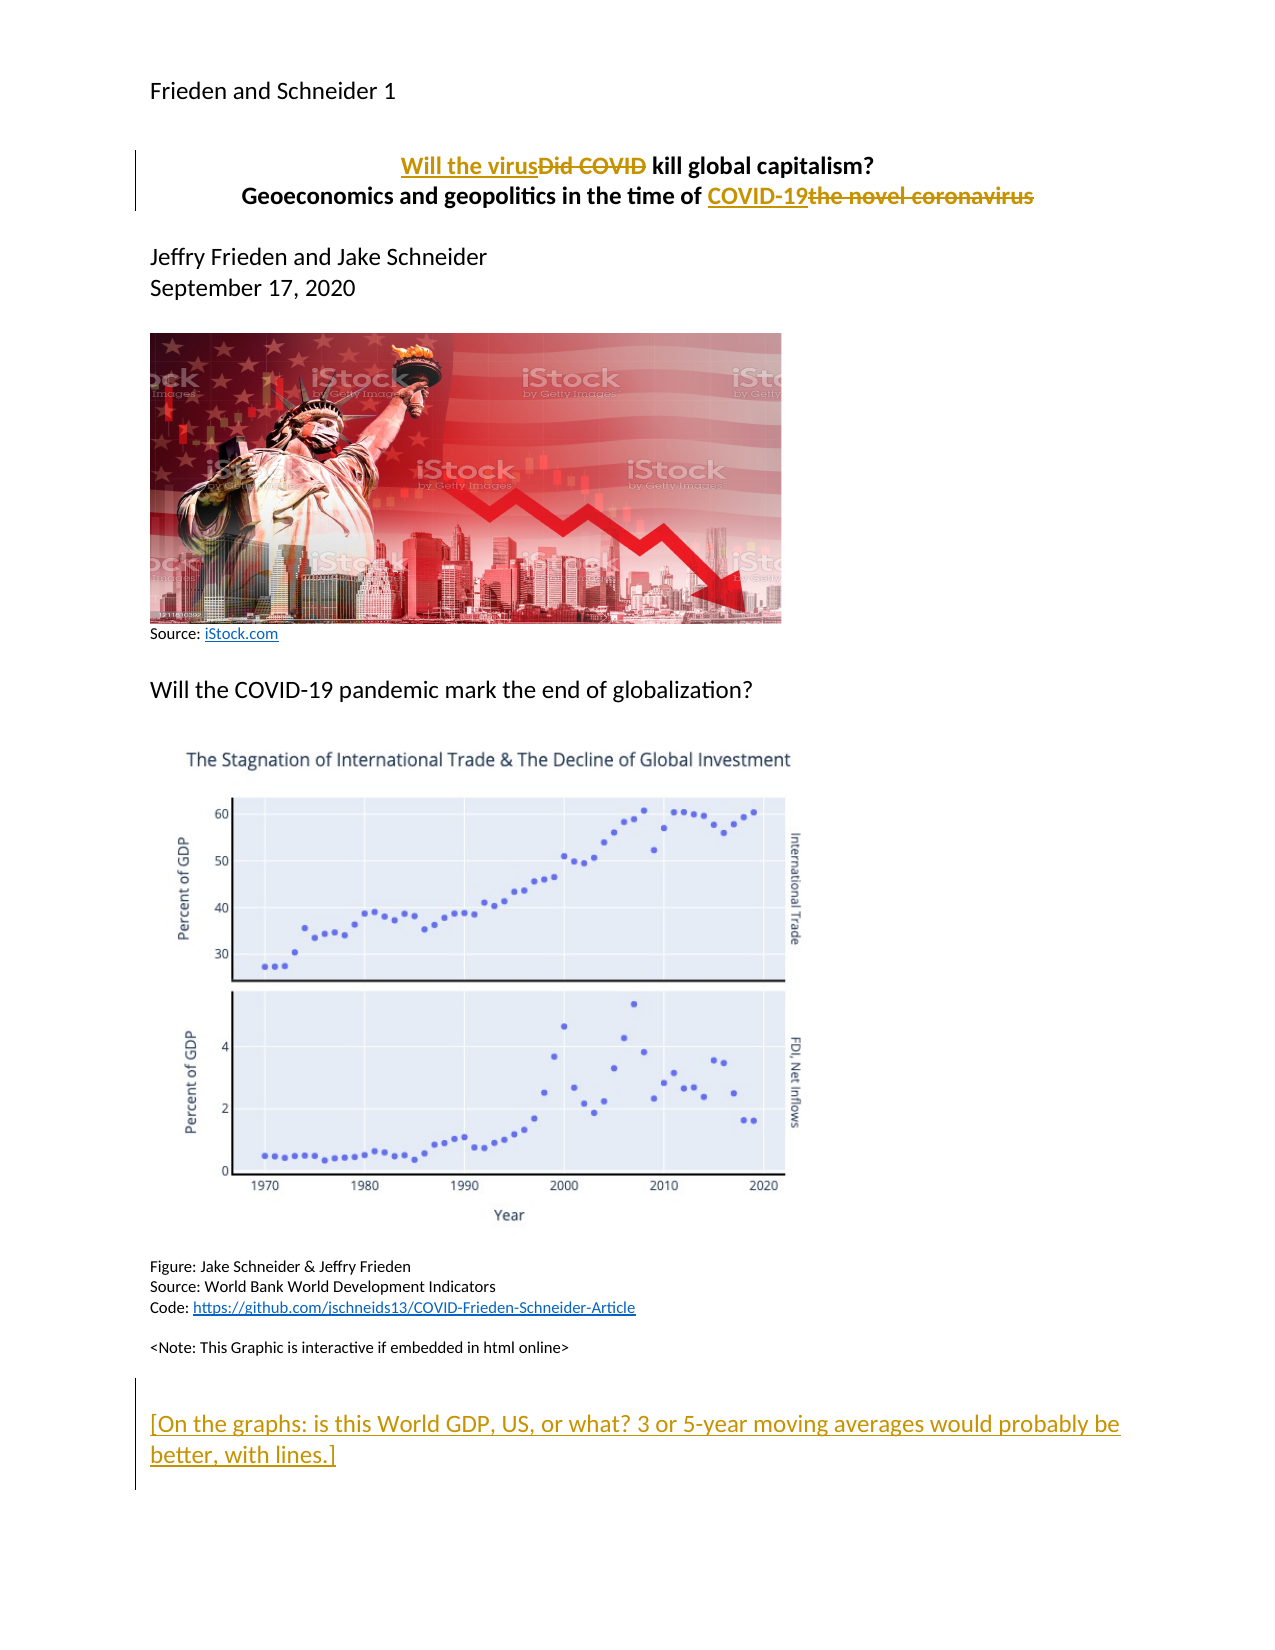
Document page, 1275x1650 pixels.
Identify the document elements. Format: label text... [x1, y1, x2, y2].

text Geoeconomics and geopolitics in the time of [150, 181, 1125, 211]
text <Note: This Graphic is interactive if embedded in html online> [150, 1337, 1125, 1358]
picture [150, 333, 782, 624]
text Source: iStock.com [150, 623, 1125, 644]
text kill global capitalism? [150, 150, 1125, 181]
picture [150, 735, 880, 1257]
text September 17, 2020 [150, 272, 1125, 303]
text Code: https://github.com/jschneids13/COVID-Frieden-Schneider-Article [150, 1297, 1125, 1317]
text Will the COVID-19 pandemic mark the end of globalization? [150, 674, 1125, 705]
text Source: World Bank World Development Indicators [150, 1277, 1125, 1297]
text Figure: Jake Schneider & Jeffry Frieden [150, 1256, 1125, 1277]
text Jeffry Frieden and Jake Schneider [150, 242, 1125, 272]
